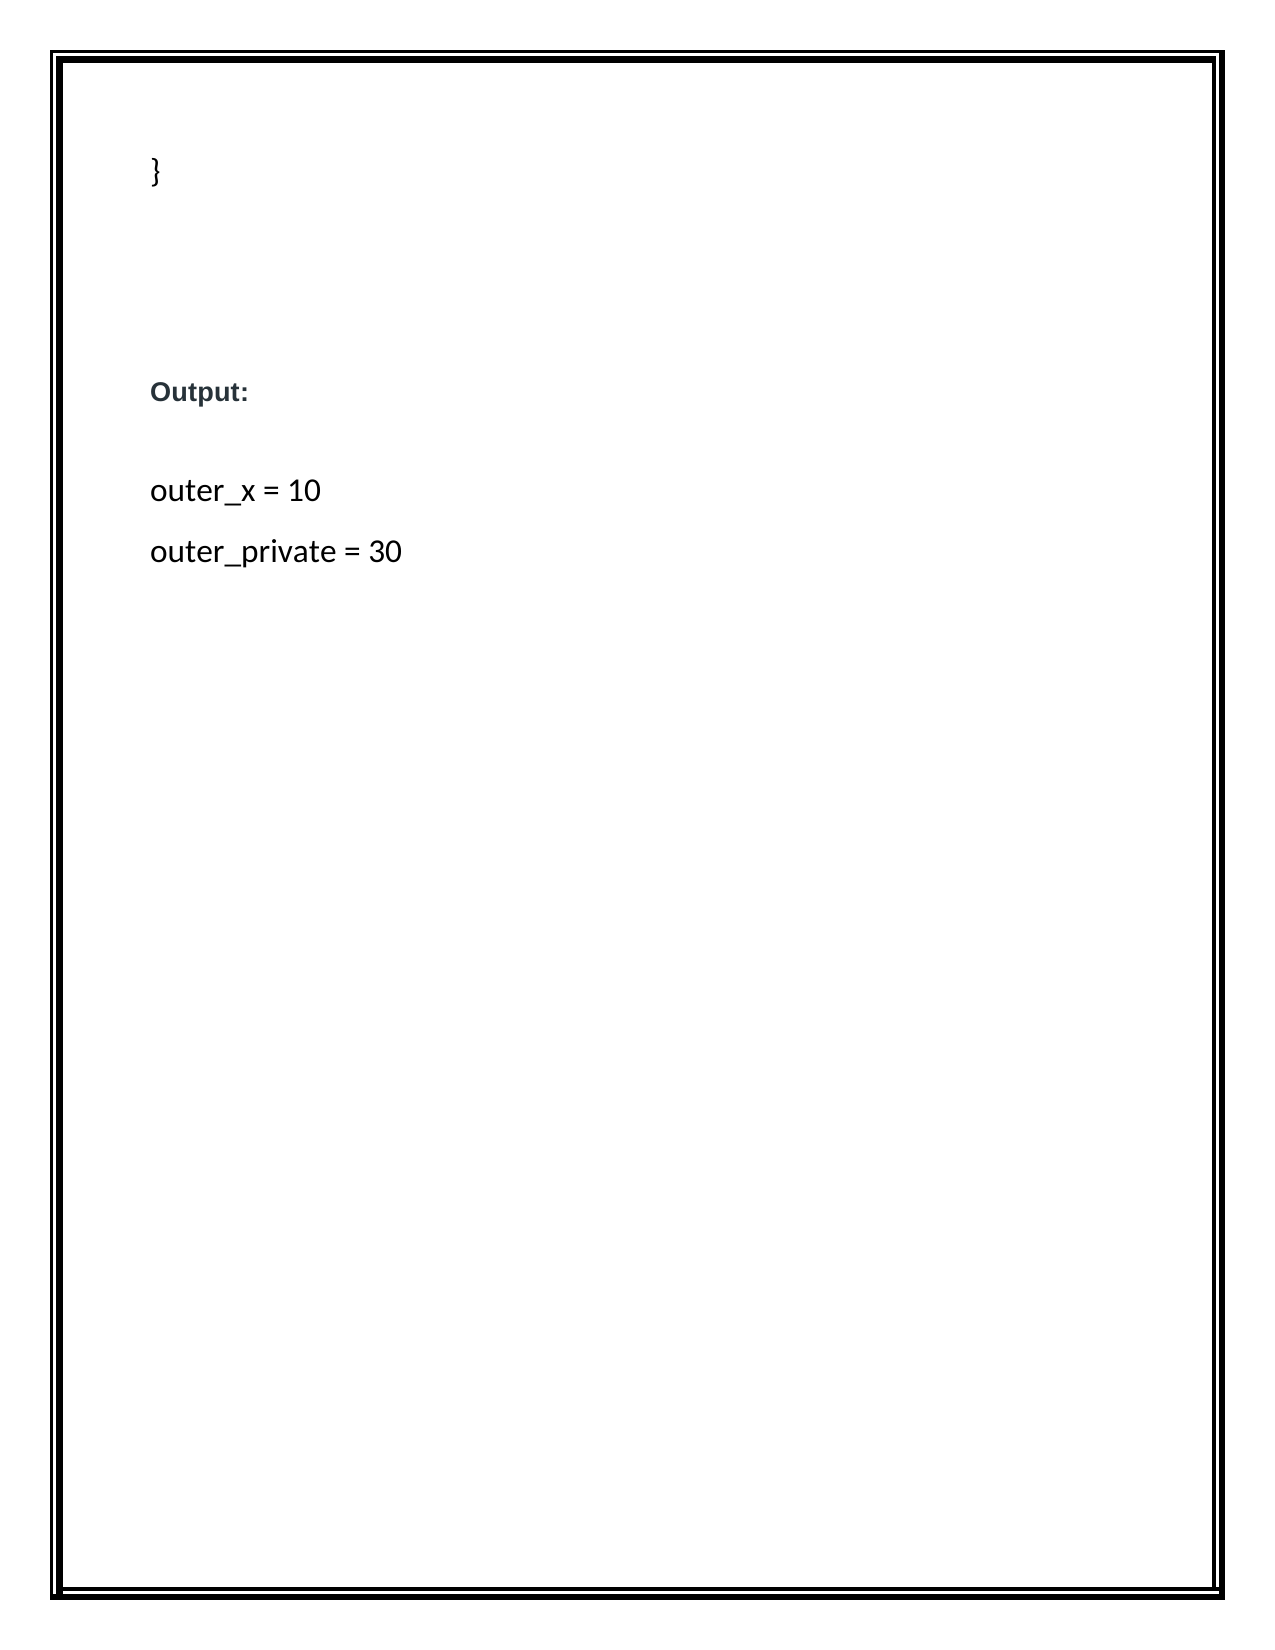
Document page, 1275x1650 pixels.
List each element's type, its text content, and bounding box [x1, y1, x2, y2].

text outer_x = 10 [150, 469, 1125, 509]
text Output: [150, 376, 1125, 408]
text } [150, 150, 1125, 191]
text outer_private = 30 [150, 530, 1125, 570]
